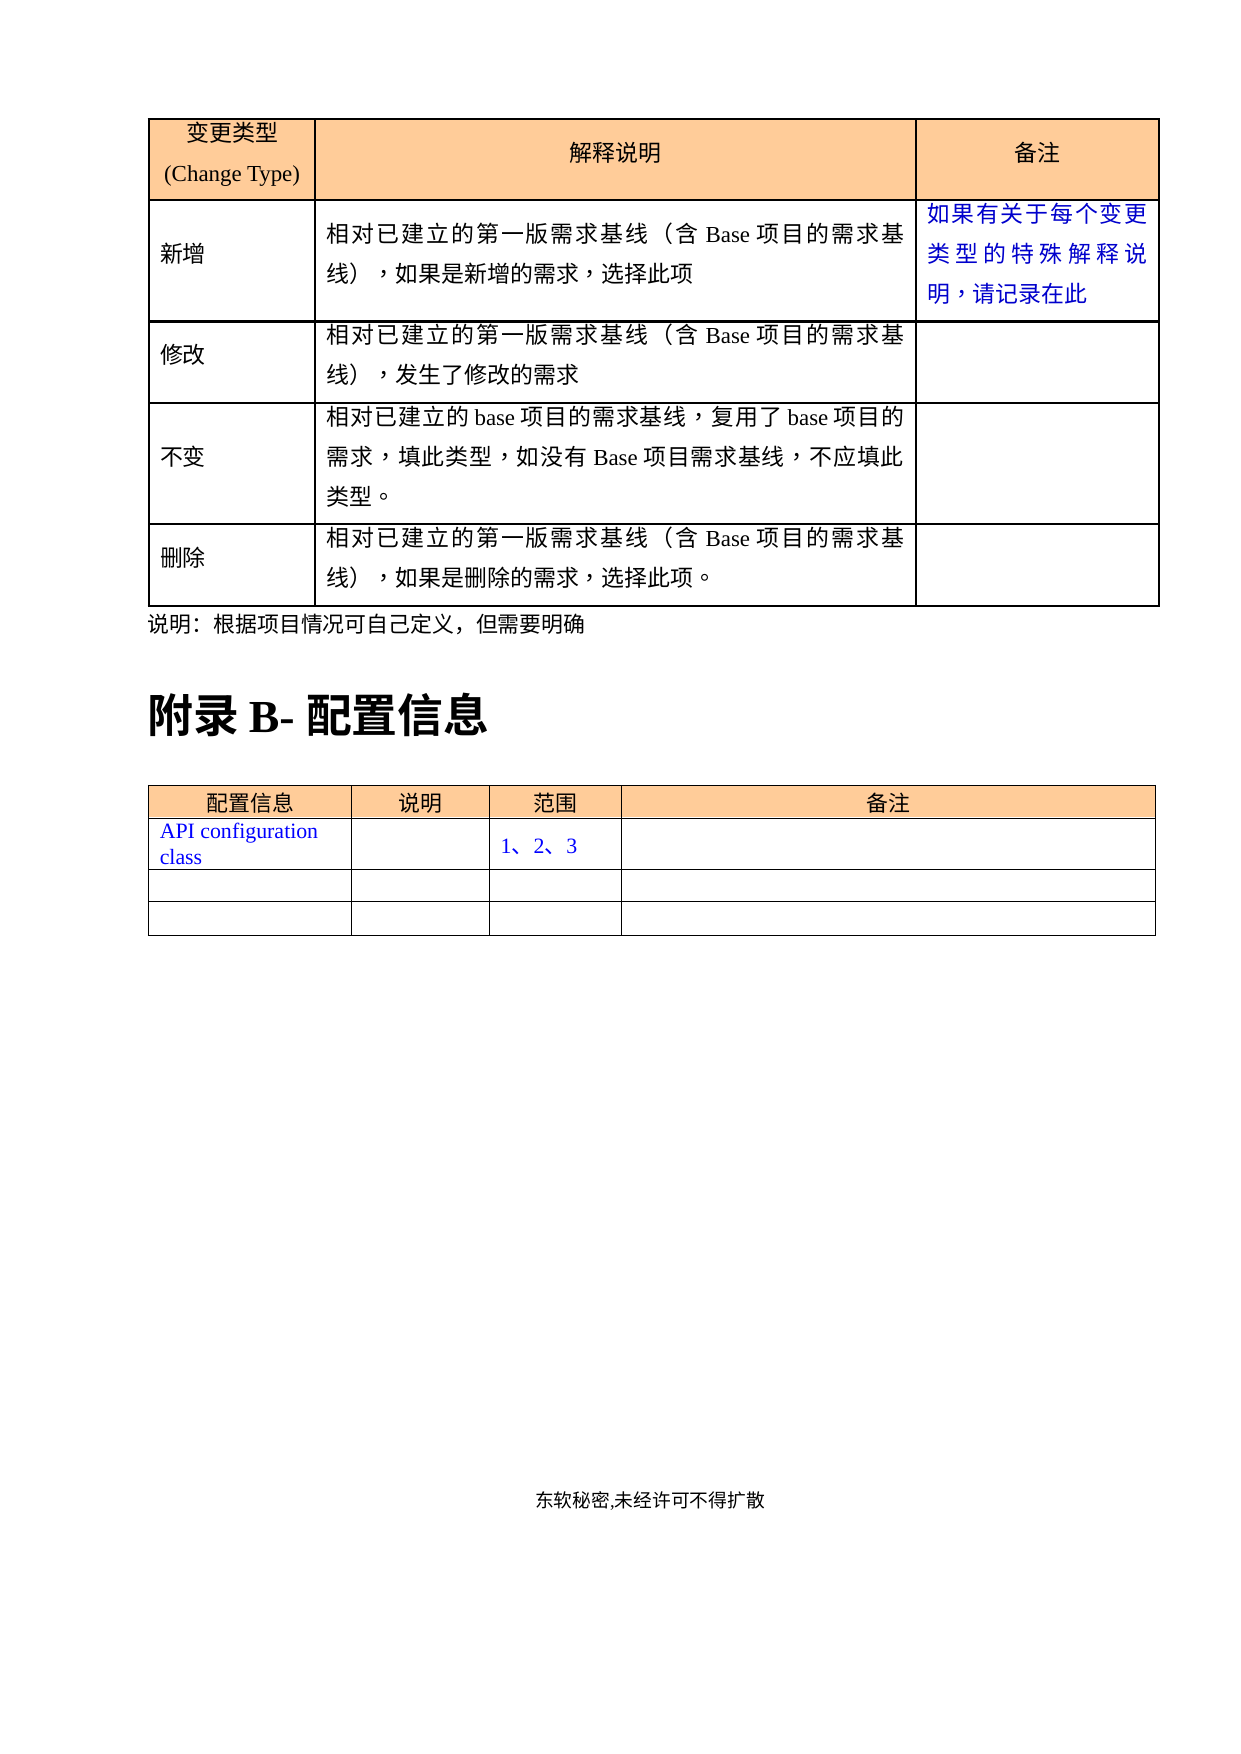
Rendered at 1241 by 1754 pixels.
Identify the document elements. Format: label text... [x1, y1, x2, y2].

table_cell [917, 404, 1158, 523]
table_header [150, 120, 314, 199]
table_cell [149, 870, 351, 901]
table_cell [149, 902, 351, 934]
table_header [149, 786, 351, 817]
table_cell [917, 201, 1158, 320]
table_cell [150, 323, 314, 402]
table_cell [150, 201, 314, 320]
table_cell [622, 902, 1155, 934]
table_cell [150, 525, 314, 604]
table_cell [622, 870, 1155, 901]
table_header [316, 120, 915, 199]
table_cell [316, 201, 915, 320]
text 东软秘密,未经许可不得扩散 [148, 1490, 1152, 1512]
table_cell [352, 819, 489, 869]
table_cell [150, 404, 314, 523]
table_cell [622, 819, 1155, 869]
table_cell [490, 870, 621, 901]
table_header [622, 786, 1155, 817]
list 附录B- 配置信息 [148, 679, 1152, 745]
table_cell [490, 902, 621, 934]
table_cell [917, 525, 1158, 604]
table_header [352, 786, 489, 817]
text 说明：根据项目情况可自己定义，但需要明确 [148, 607, 1152, 638]
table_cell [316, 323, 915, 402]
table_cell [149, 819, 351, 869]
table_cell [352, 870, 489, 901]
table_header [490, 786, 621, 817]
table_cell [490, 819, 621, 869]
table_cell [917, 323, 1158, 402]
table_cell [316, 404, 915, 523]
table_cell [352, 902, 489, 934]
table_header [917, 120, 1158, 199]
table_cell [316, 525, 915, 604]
